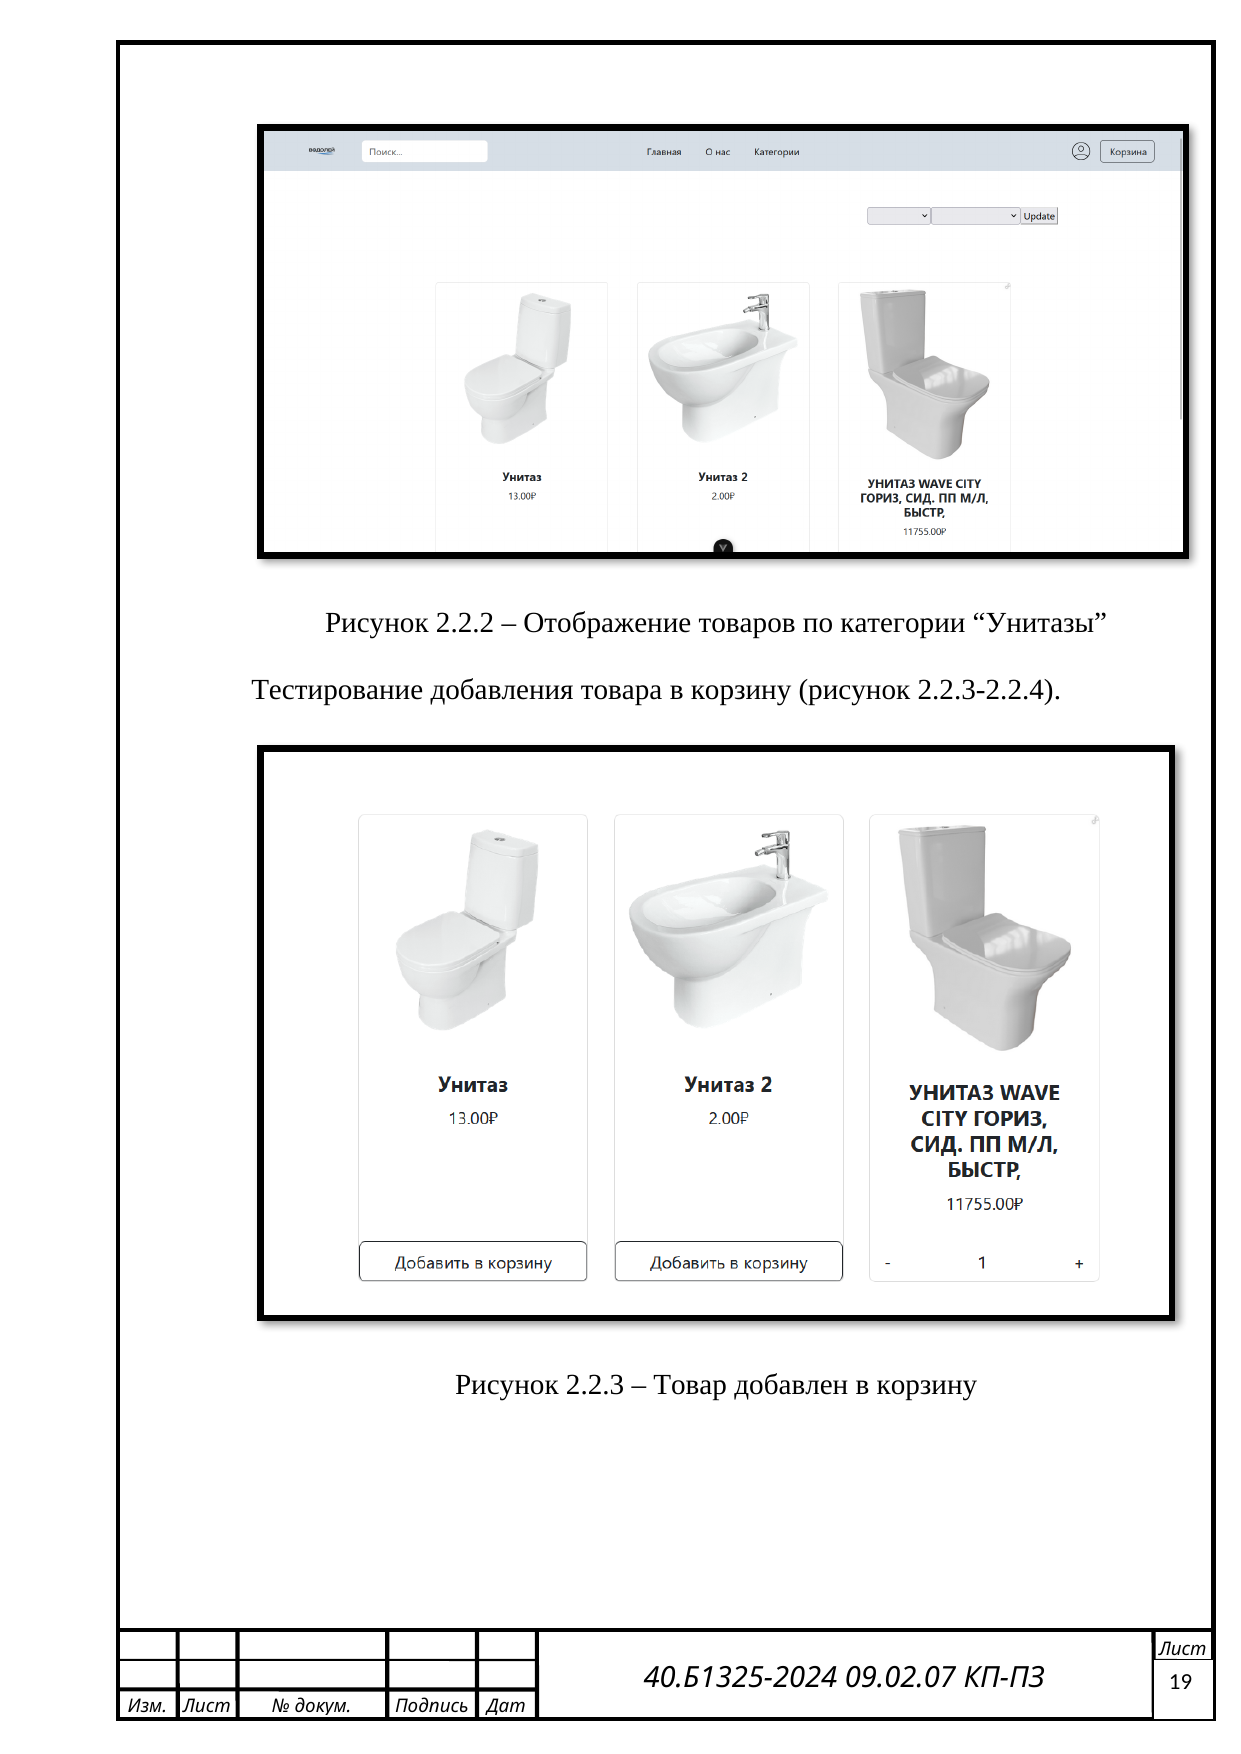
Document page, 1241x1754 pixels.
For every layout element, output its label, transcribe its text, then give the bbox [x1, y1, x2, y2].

picture [264, 131, 1183, 552]
picture [264, 752, 1169, 1315]
text Рисунок 2.2.2 – Отображение товаров по категории “Унитазы” [177, 605, 1181, 639]
text Рисунок 2.2.3 – Товар добавлен в корзину [177, 1367, 1181, 1400]
text Тестирование добавления товара в корзину (рисунок 2.2.3-2.2.4). [177, 672, 1181, 706]
